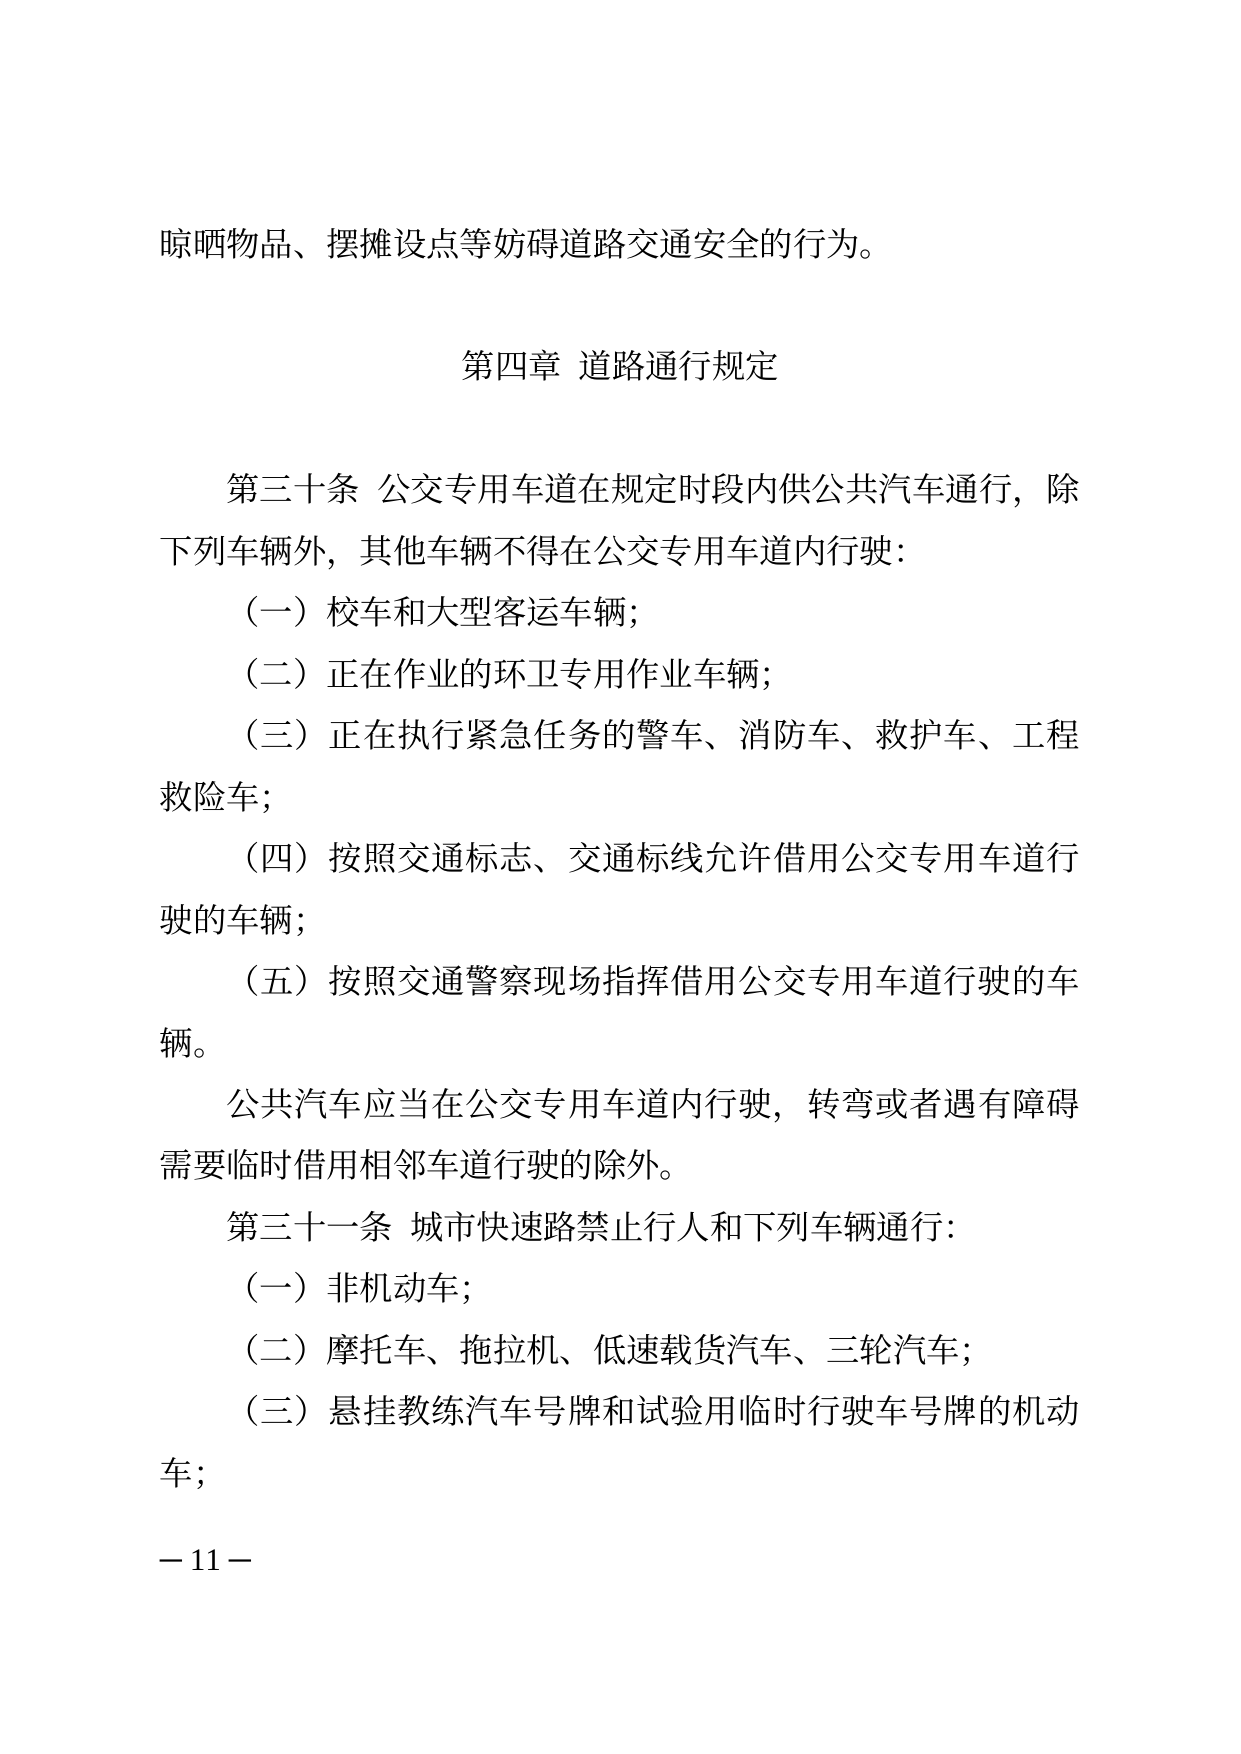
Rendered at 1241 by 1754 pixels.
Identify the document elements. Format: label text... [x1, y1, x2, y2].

text （三）正在执行紧急任务的警车、消防车、救护车、工程救险车； [159, 698, 1081, 821]
text 公共汽车应当在公交专用车道内行驶，转弯或者遇有障碍需要临时借用相邻车道行驶的除外。 [159, 1067, 1081, 1190]
text （一）非机动车； [159, 1252, 1081, 1313]
text 第三十一条 城市快速路禁止行人和下列车辆通行： [159, 1190, 1081, 1252]
text （二）正在作业的环卫专用作业车辆； [159, 637, 1081, 698]
text （三）悬挂教练汽车号牌和试验用临时行驶车号牌的机动车； [159, 1374, 1081, 1497]
text （四）按照交通标志、交通标线允许借用公交专用车道行驶的车辆； [159, 821, 1081, 944]
text 第三十条 公交专用车道在规定时段内供公共汽车通行，除下列车辆外，其他车辆不得在公交专用车道内行驶： [159, 453, 1081, 576]
text （二）摩托车、拖拉机、低速载货汽车、三轮汽车； [159, 1313, 1081, 1374]
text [159, 207, 1081, 268]
text （一）校车和大型客运车辆； [159, 576, 1081, 637]
text 第四章 道路通行规定 [159, 330, 1081, 391]
text （五）按照交通警察现场指挥借用公交专用车道行驶的车辆。 [159, 944, 1081, 1067]
